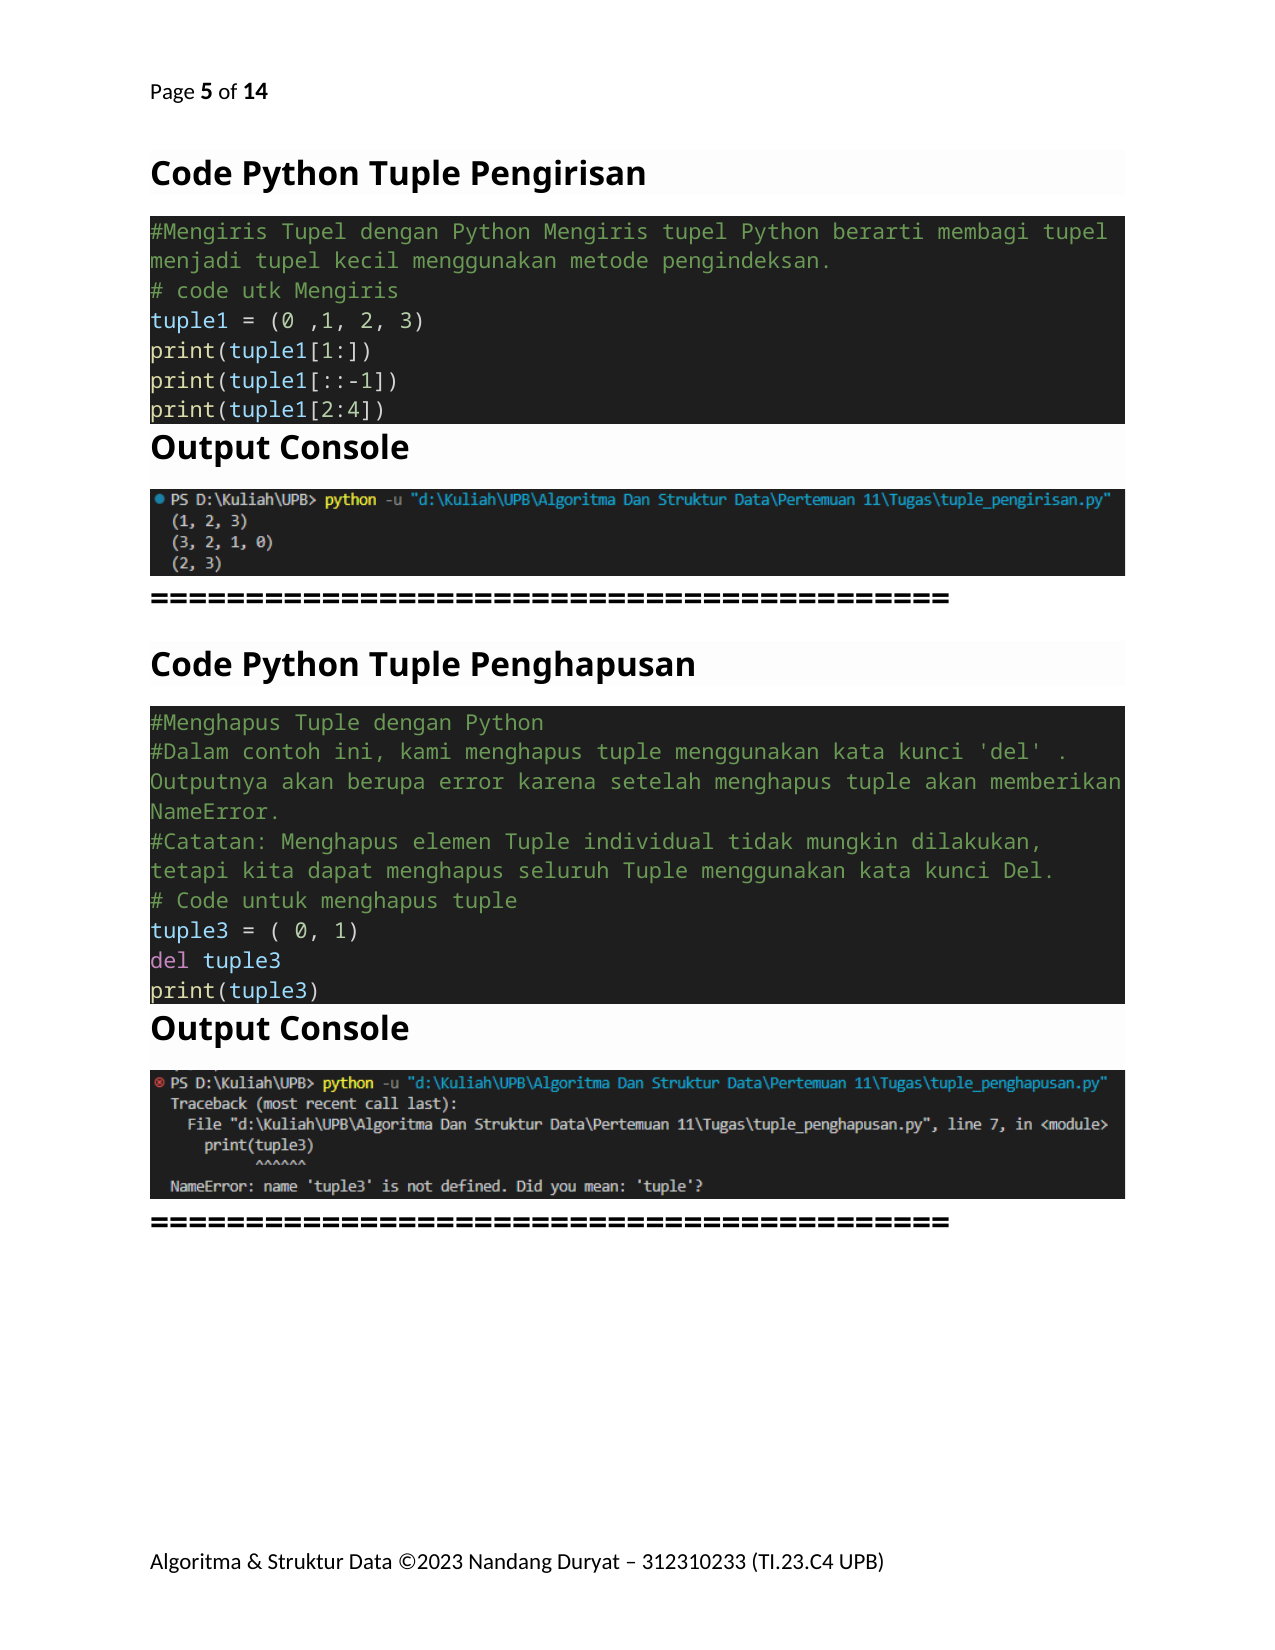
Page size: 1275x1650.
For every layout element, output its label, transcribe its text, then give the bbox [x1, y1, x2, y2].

text del tuple3 [150, 945, 1125, 974]
text ========================================== [150, 1199, 1125, 1244]
text ========================================== [150, 576, 1125, 621]
text # Code untuk menghapus tuple [150, 885, 1125, 915]
picture [150, 1070, 1125, 1199]
text print(tuple1[::-1]) [150, 364, 1125, 394]
text #Catatan: Menghapus elemen Tuple individual tidak mungkin dilakukan, tetapi kita dapat menghapus seluruh Tuple menggunakan kata kunci Del. [150, 826, 1125, 885]
text Output Console [150, 1004, 1125, 1050]
text print(tuple1[2:4]) [150, 394, 1125, 424]
picture [150, 489, 1125, 576]
text #Dalam contoh ini, kami menghapus tuple menggunakan kata kunci 'del' . Outputnya akan berupa error karena setelah menghapus tuple akan memberikan NameError. [150, 736, 1125, 826]
text print(tuple3) [150, 974, 1125, 1004]
text Output Console [150, 424, 1125, 469]
text #Menghapus Tuple dengan Python [150, 706, 1125, 736]
text print(tuple1[1:]) [150, 335, 1125, 364]
text # code utk Mengiris [150, 275, 1125, 305]
text Code Python Tuple Penghapusan [150, 641, 1125, 686]
text #Mengiris Tupel dengan Python Mengiris tupel Python berarti membagi tupel menjadi tupel kecil menggunakan metode pengindeksan. [150, 216, 1125, 275]
text Code Python Tuple Pengirisan [150, 150, 1125, 195]
text tuple1 = (0 ,1, 2, 3) [150, 305, 1125, 335]
text tuple3 = ( 0, 1) [150, 915, 1125, 945]
